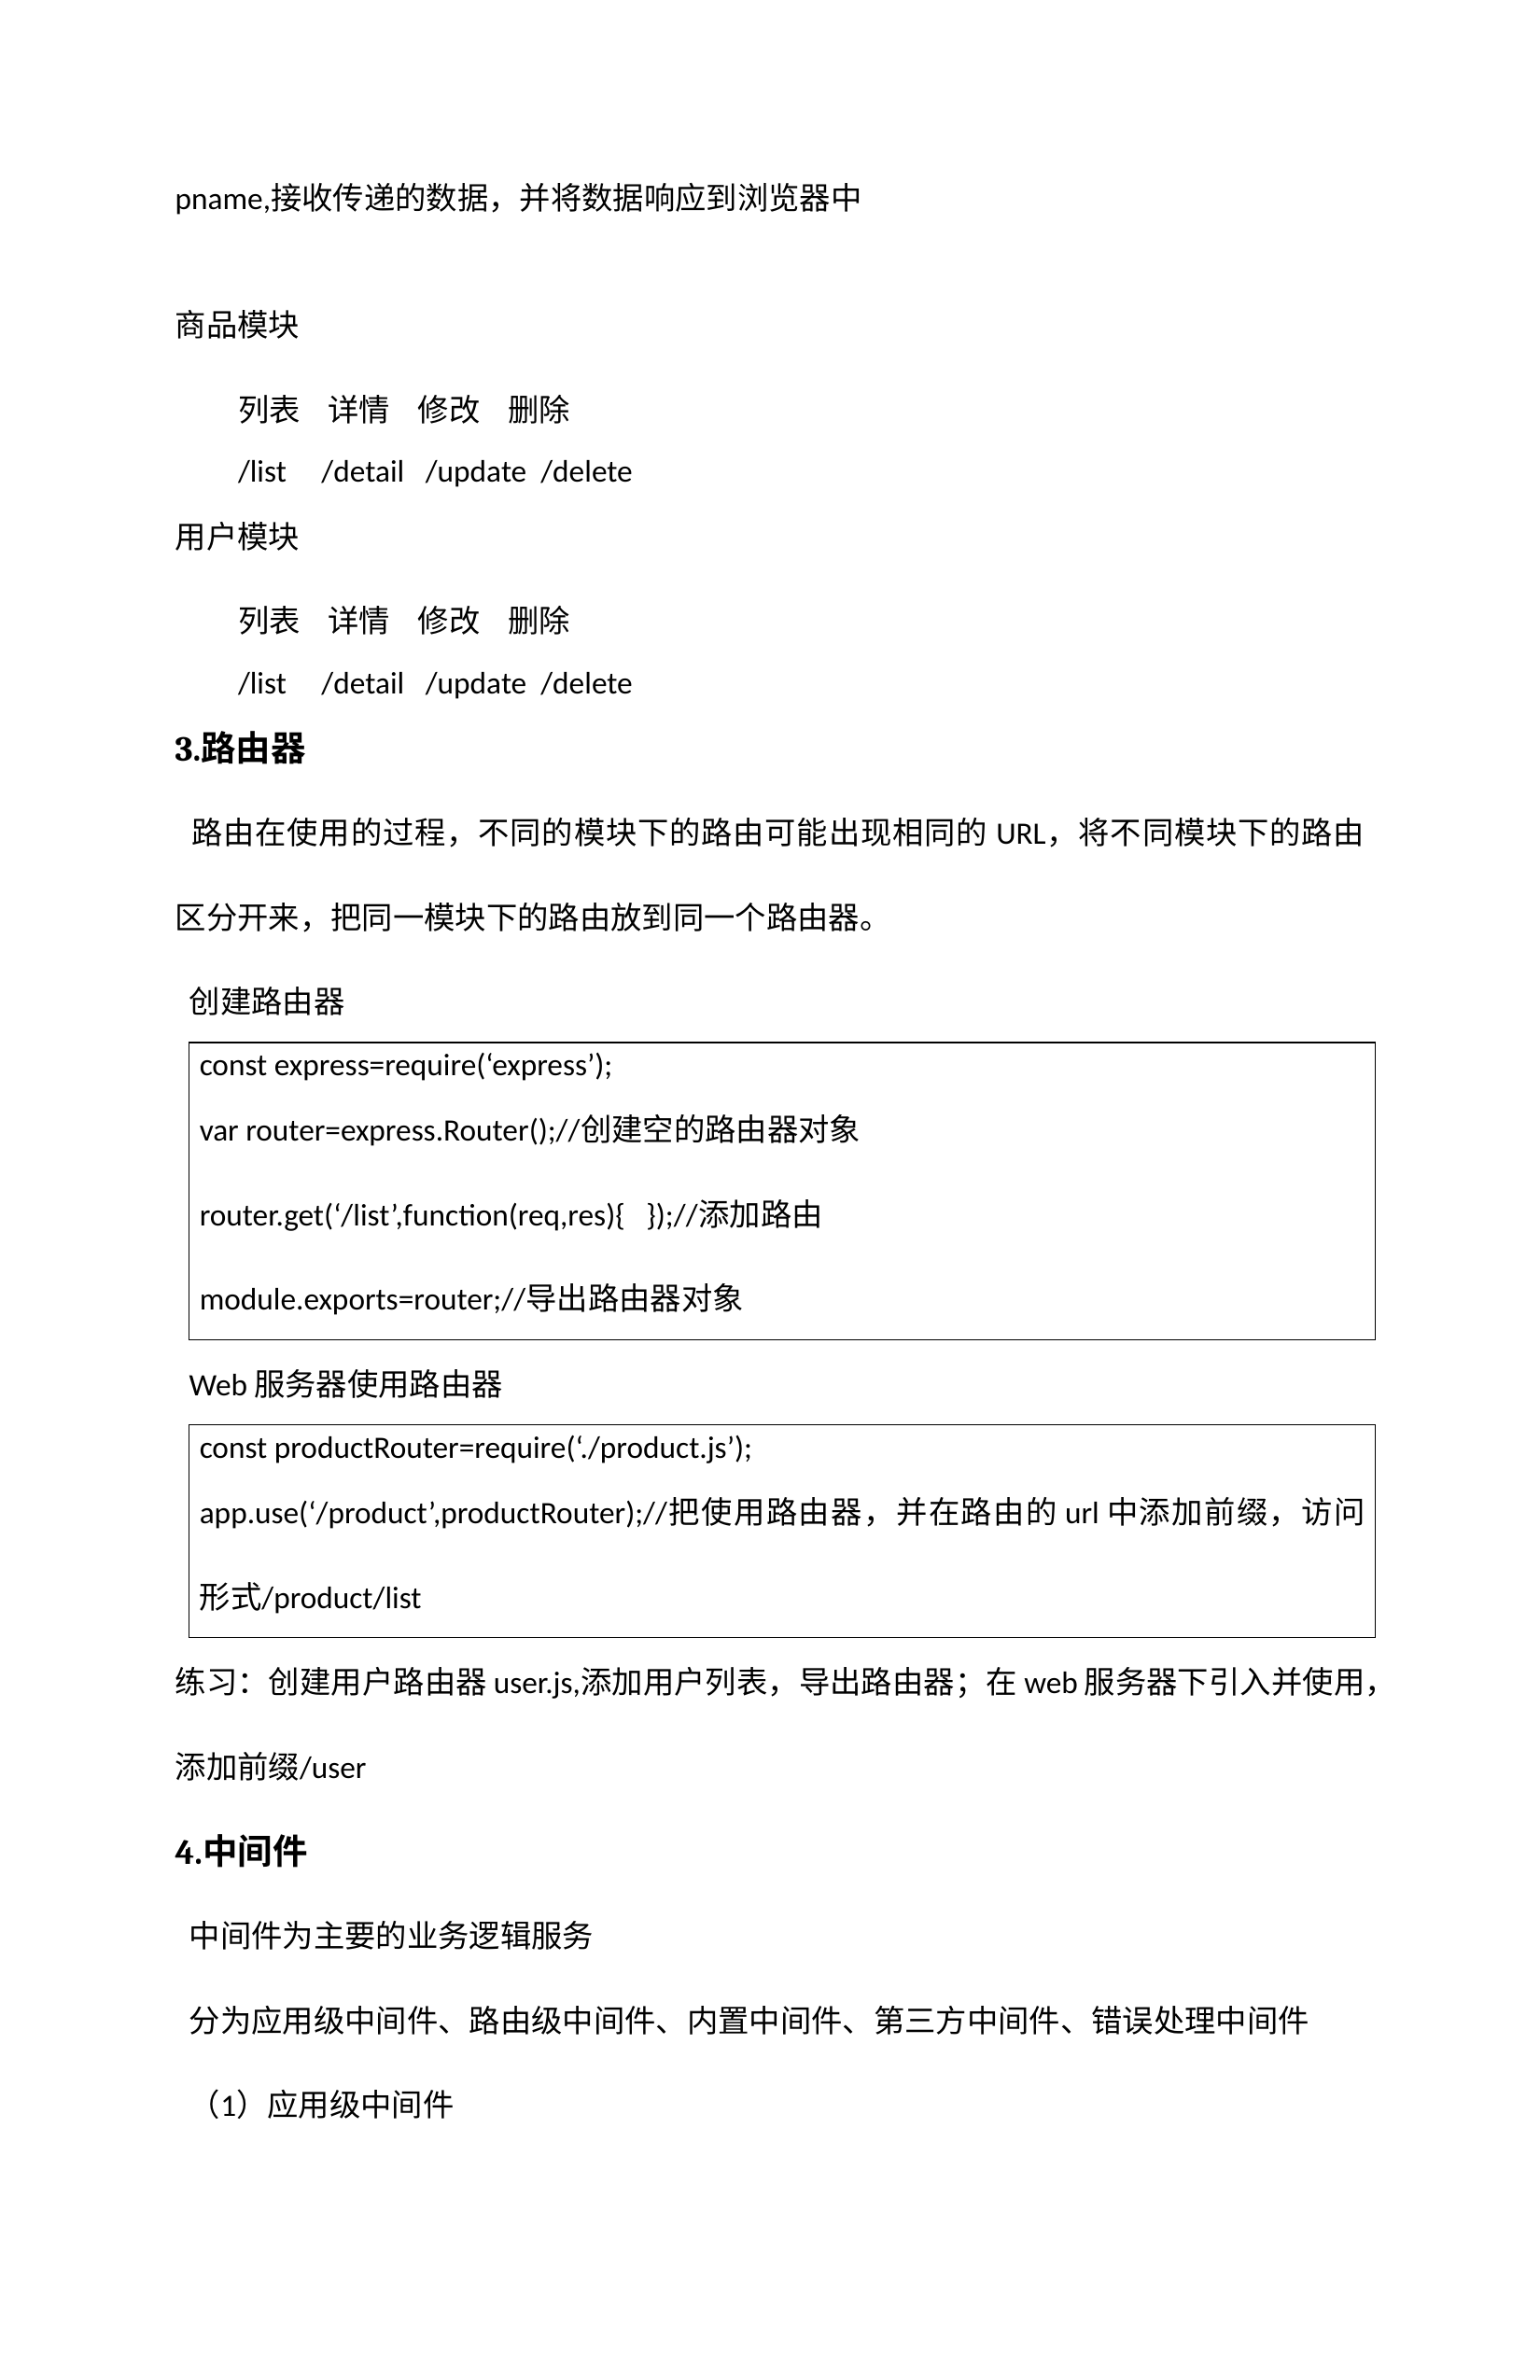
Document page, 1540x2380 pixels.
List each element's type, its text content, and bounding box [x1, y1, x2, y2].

table_header const express=require(‘express’); var router=express.Router();//创建空的路由器对象 router.get(‘/list’,function(req,res){ });//添加路由 module.exports=router;//导出路由器对象 [189, 1043, 1375, 1338]
text Web服务器使用路由器 [175, 1340, 1365, 1424]
text /list /detail /update /delete [175, 450, 1365, 492]
text /list /detail /update /delete [175, 661, 1365, 704]
text 商品模块 [175, 281, 1365, 365]
table_header const productRouter=require(‘./product.js’); app.use(‘/product’,productRouter);//把使用路由器，并在路由的url中添加前缀，访问形式/product/list [189, 1425, 1375, 1637]
text 列表 详情 修改 删除 [175, 577, 1365, 661]
text （1）应用级中间件 [175, 2061, 1365, 2146]
text 列表 详情 修改 删除 [175, 365, 1365, 450]
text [175, 154, 1365, 238]
text 中间件为主要的业务逻辑服务 [175, 1892, 1365, 1976]
text 分为应用级中间件、路由级中间件、内置中间件、第三方中间件、错误处理中间件 [175, 1976, 1365, 2061]
subtitle 4.中间件 [175, 1807, 1365, 1892]
text 创建路由器 [175, 958, 1365, 1042]
text 路由在使用的过程，不同的模块下的路由可能出现相同的URL，将不同模块下的路由区分开来，把同一模块下的路由放到同一个路由器。 [175, 788, 1365, 958]
subtitle 3.路由器 [175, 704, 1365, 788]
text 练习：创建用户路由器user.js,添加用户列表，导出路由器；在web服务器下引入并使用，添加前缀/user [175, 1638, 1365, 1807]
text 用户模块 [175, 492, 1365, 577]
